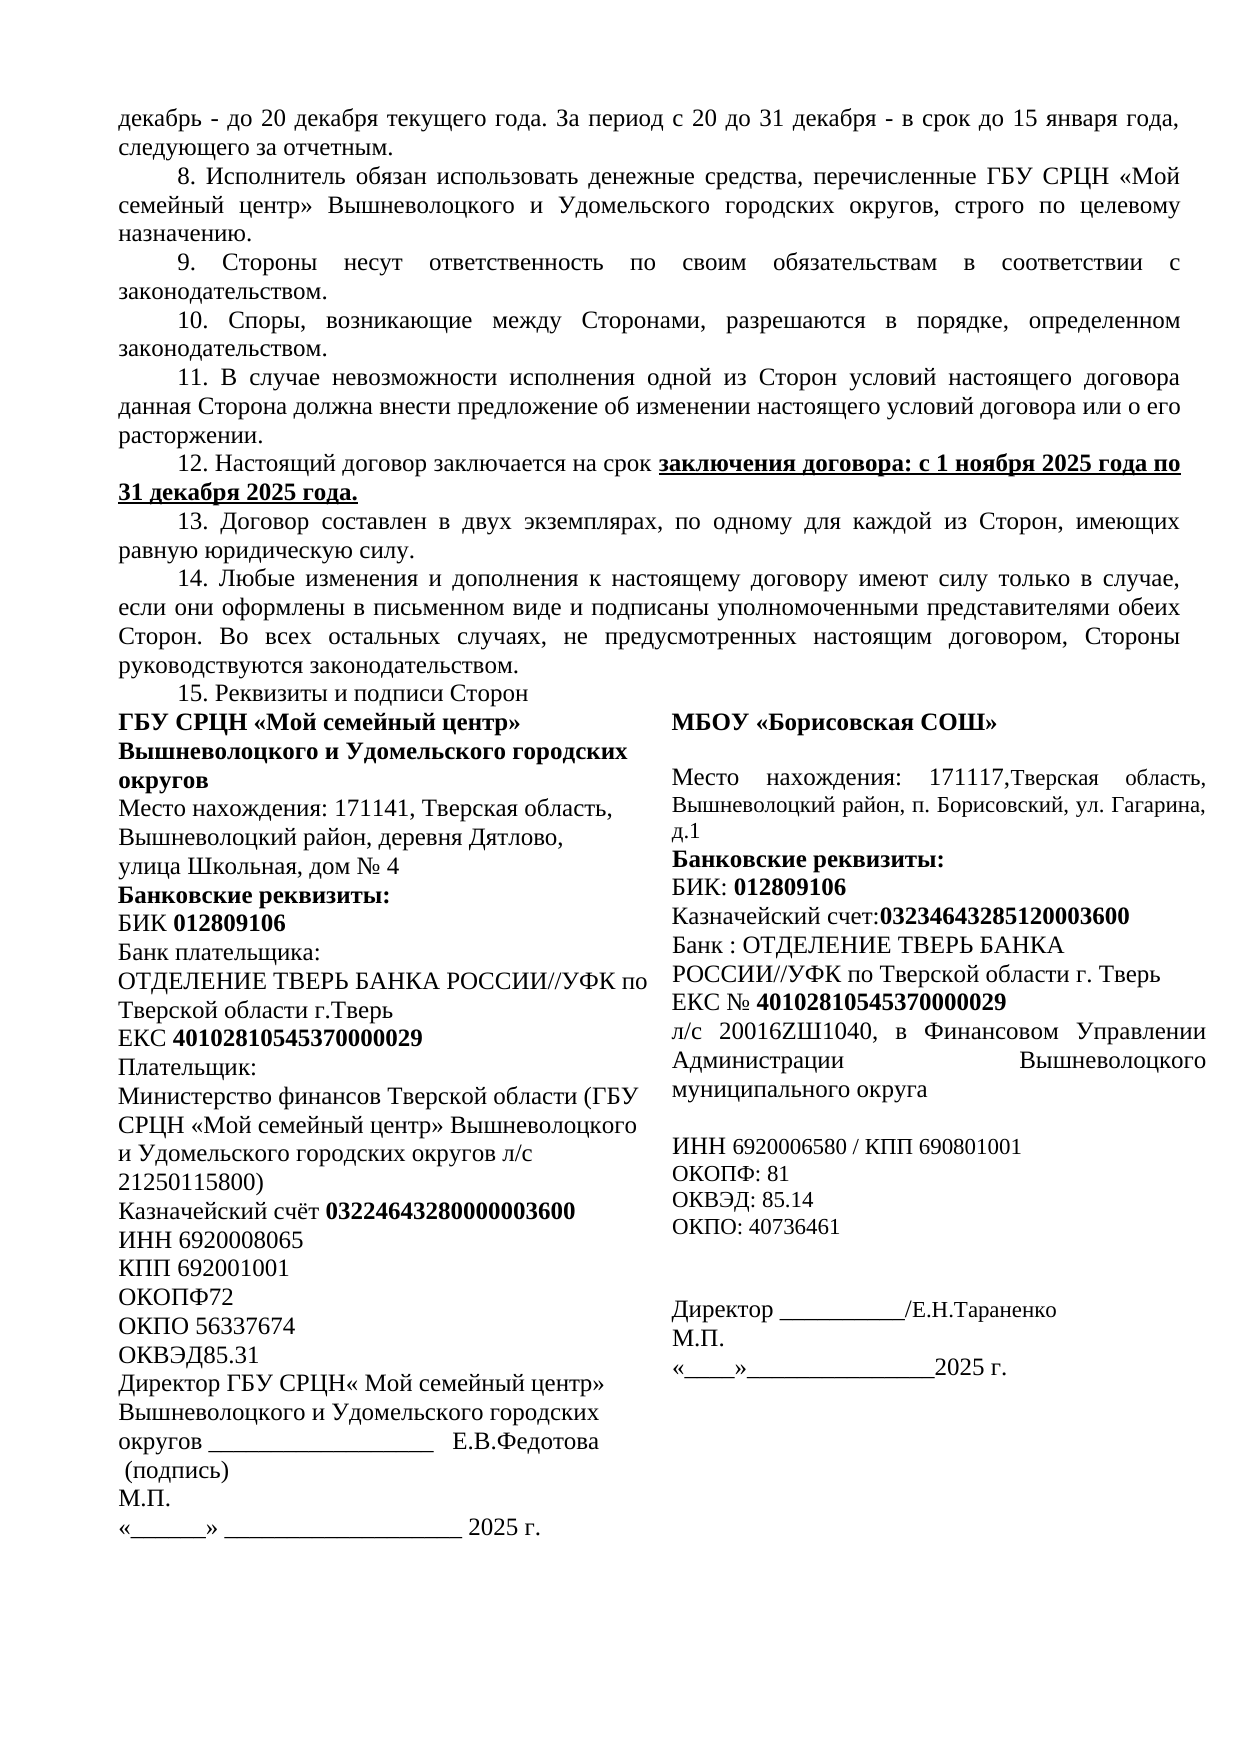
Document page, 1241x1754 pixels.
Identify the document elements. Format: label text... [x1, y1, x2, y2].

text 11. В случае невозможности исполнения одной из Сторон условий настоящего договора данная Сторона должна внести предложение об изменении настоящего условий договора или о его расторжении. [118, 362, 1181, 448]
text 9. Стороны несут ответственность по своим обязательствам в соответствии с законодательством. [118, 247, 1181, 305]
text 15. Реквизиты и подписи Сторон [118, 678, 1181, 707]
table_header МБОУ «Борисовская СОШ» Место нахождения: 171117,Тверская область, Вышневолоцкий район, п. Борисовский, ул. Гагарина, д.1 Банковские реквизиты: БИК: 012809106 Казначейский счет:03234643285120003600 Банк : ОТДЕЛЕНИЕ ТВЕРЬ БАНКА РОССИИ//УФК по Тверской области г. Тверь ЕКС № 40102810545370000029 л/с 20016ZШ1040, в Финансовом Управлении Администрации Вышневолоцкого муниципального округа ИНН 6920006580 / КПП 690801001 ОКОПФ: 81 ОКВЭД: 85.14 ОКПО: 40736461 Директор __________/Е.Н.Тараненко М.П. «____»_______________2025 г. [661, 707, 1218, 1541]
text 13. Договор составлен в двух экземплярах, по одному для каждой из Сторон, имеющих равную юридическую силу. [118, 506, 1181, 563]
text 8. Исполнитель обязан использовать денежные средства, перечисленные ГБУ СРЦН «Мой семейный центр» Вышневолоцкого и Удомельского городских округов, строго по целевому назначению. [118, 161, 1181, 247]
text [118, 103, 1181, 161]
text 14. Любые изменения и дополнения к настоящему договору имеют силу только в случае, если они оформлены в письменном виде и подписаны уполномоченными представителями обеих Сторон. Во всех остальных случаях, не предусмотренных настоящим договором, Стороны руководствуются законодательством. [118, 563, 1181, 678]
text 12. Настоящий договор заключается на срок заключения договора: с 1 ноября 2025 года по 31 декабря 2025 года. [118, 448, 1181, 506]
table_header ГБУ СРЦН «Мой семейный центр» Вышневолоцкого и Удомельского городских округов Место нахождения: 171141, Тверская область, Вышневолоцкий район, деревня Дятлово, улица Школьная, дом № 4 Банковские реквизиты: БИК 012809106 Банк плательщика: ОТДЕЛЕНИЕ ТВЕРЬ БАНКА РОССИИ//УФК по Тверской области г.Тверь ЕКС 40102810545370000029 Плательщик: Министерство финансов Тверской области (ГБУ СРЦН «Мой семейный центр» Вышневолоцкого и Удомельского городских округов л/с 21250115800) Казначейский счёт 03224643280000003600 ИНН 6920008065 КПП 692001001 ОКОПФ72 ОКПО 56337674 ОКВЭД85.31 Директор ГБУ СРЦН« Мой семейный центр» Вышневолоцкого и Удомельского городских округов __________________ Е.В.Федотова (подпись) М.П. «______» ___________________ 2025 г. [107, 707, 661, 1541]
text 10. Споры, возникающие между Сторонами, разрешаются в порядке, определенном законодательством. [118, 305, 1181, 362]
